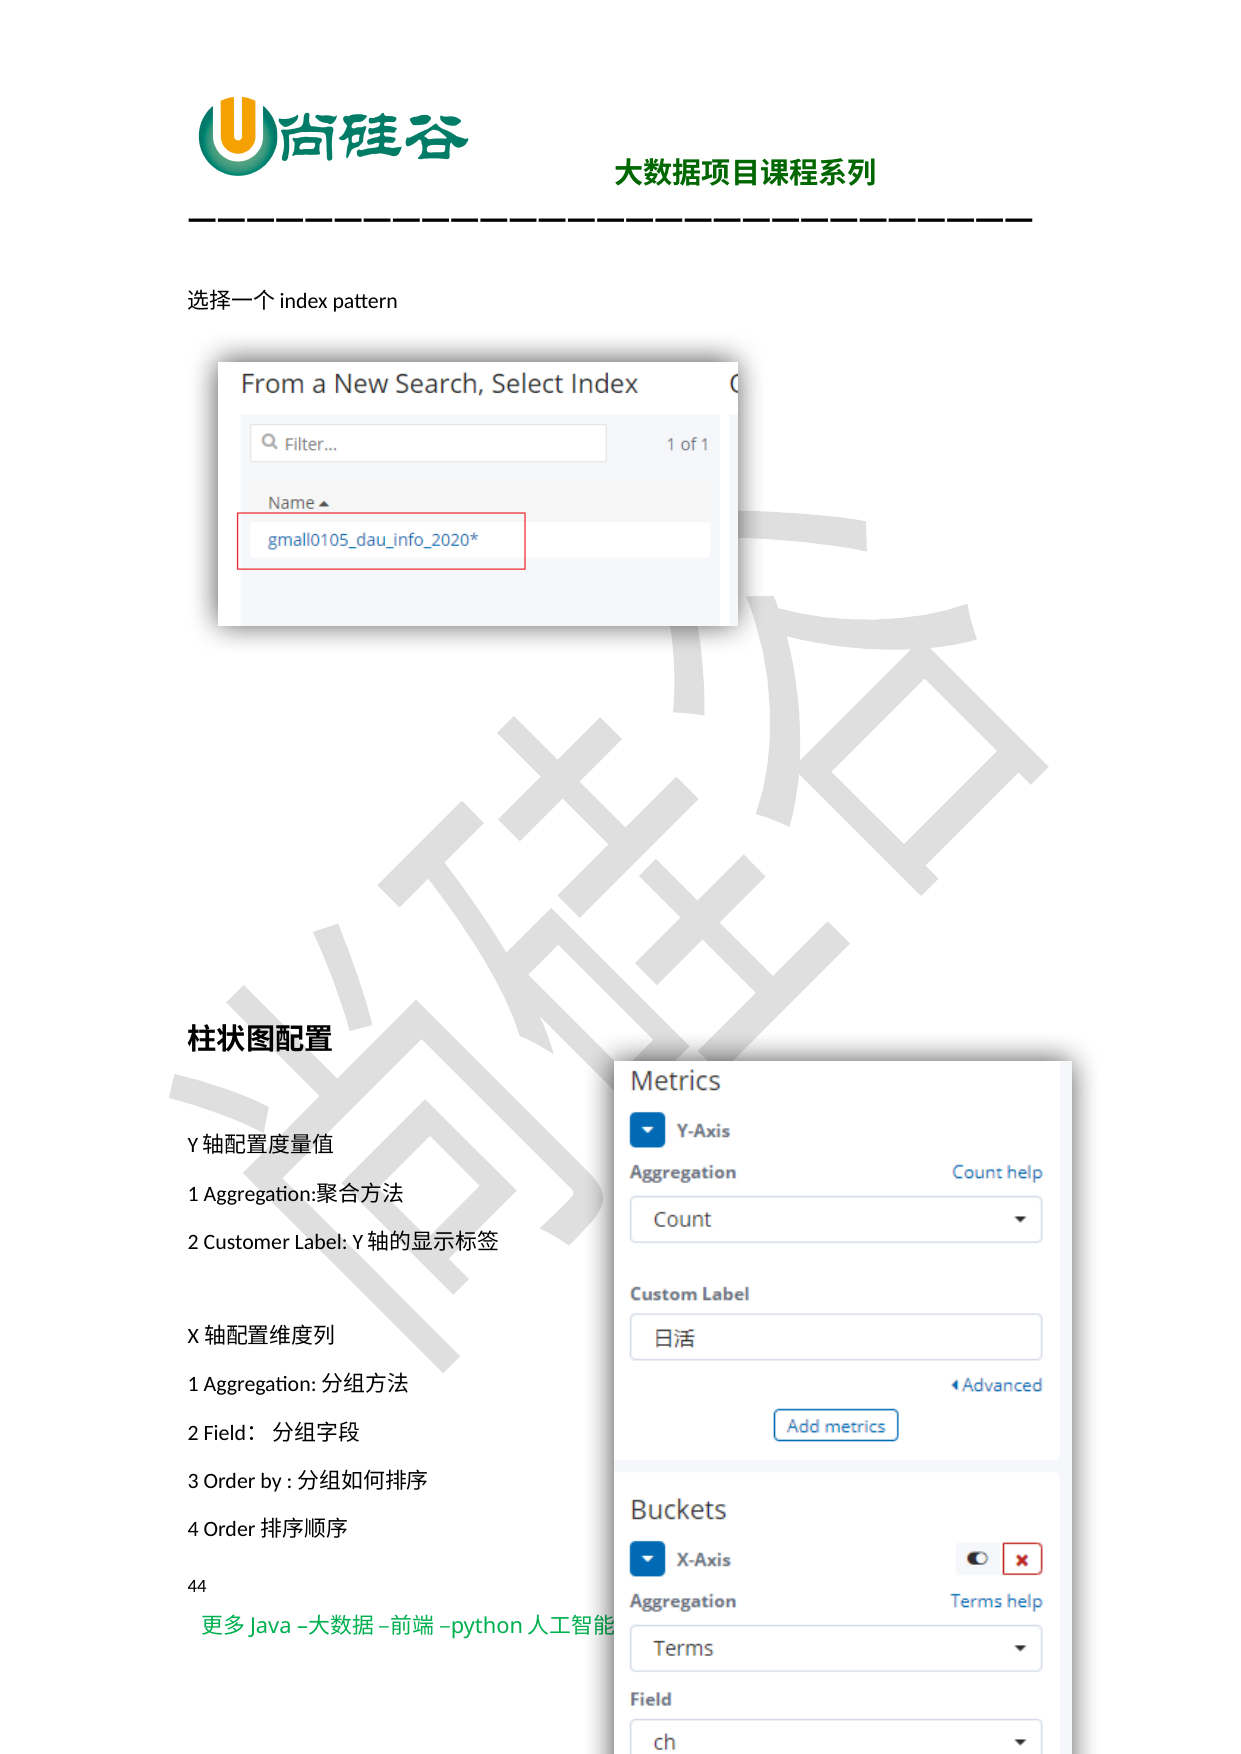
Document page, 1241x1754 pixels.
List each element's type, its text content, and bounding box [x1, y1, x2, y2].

text 2 Field： 分组字段 [187, 1414, 589, 1447]
picture [187, 88, 476, 184]
text 4 Order 排序顺序 [187, 1511, 589, 1543]
text 2 Customer Label: Y轴的显示标签 [187, 1223, 589, 1256]
text 选择一个index pattern [187, 283, 1053, 315]
text 3 Order by : 分组如何排序 [187, 1463, 589, 1495]
text 1 Aggregation: 分组方法 [187, 1366, 589, 1398]
picture [614, 1061, 1072, 1754]
text X 轴配置维度列 [187, 1318, 589, 1350]
text Y轴配置度量值 [187, 1127, 589, 1159]
subtitle 柱状图配置 [187, 1004, 1053, 1069]
text 1 Aggregation:聚合方法 [187, 1175, 589, 1208]
picture [218, 362, 738, 626]
